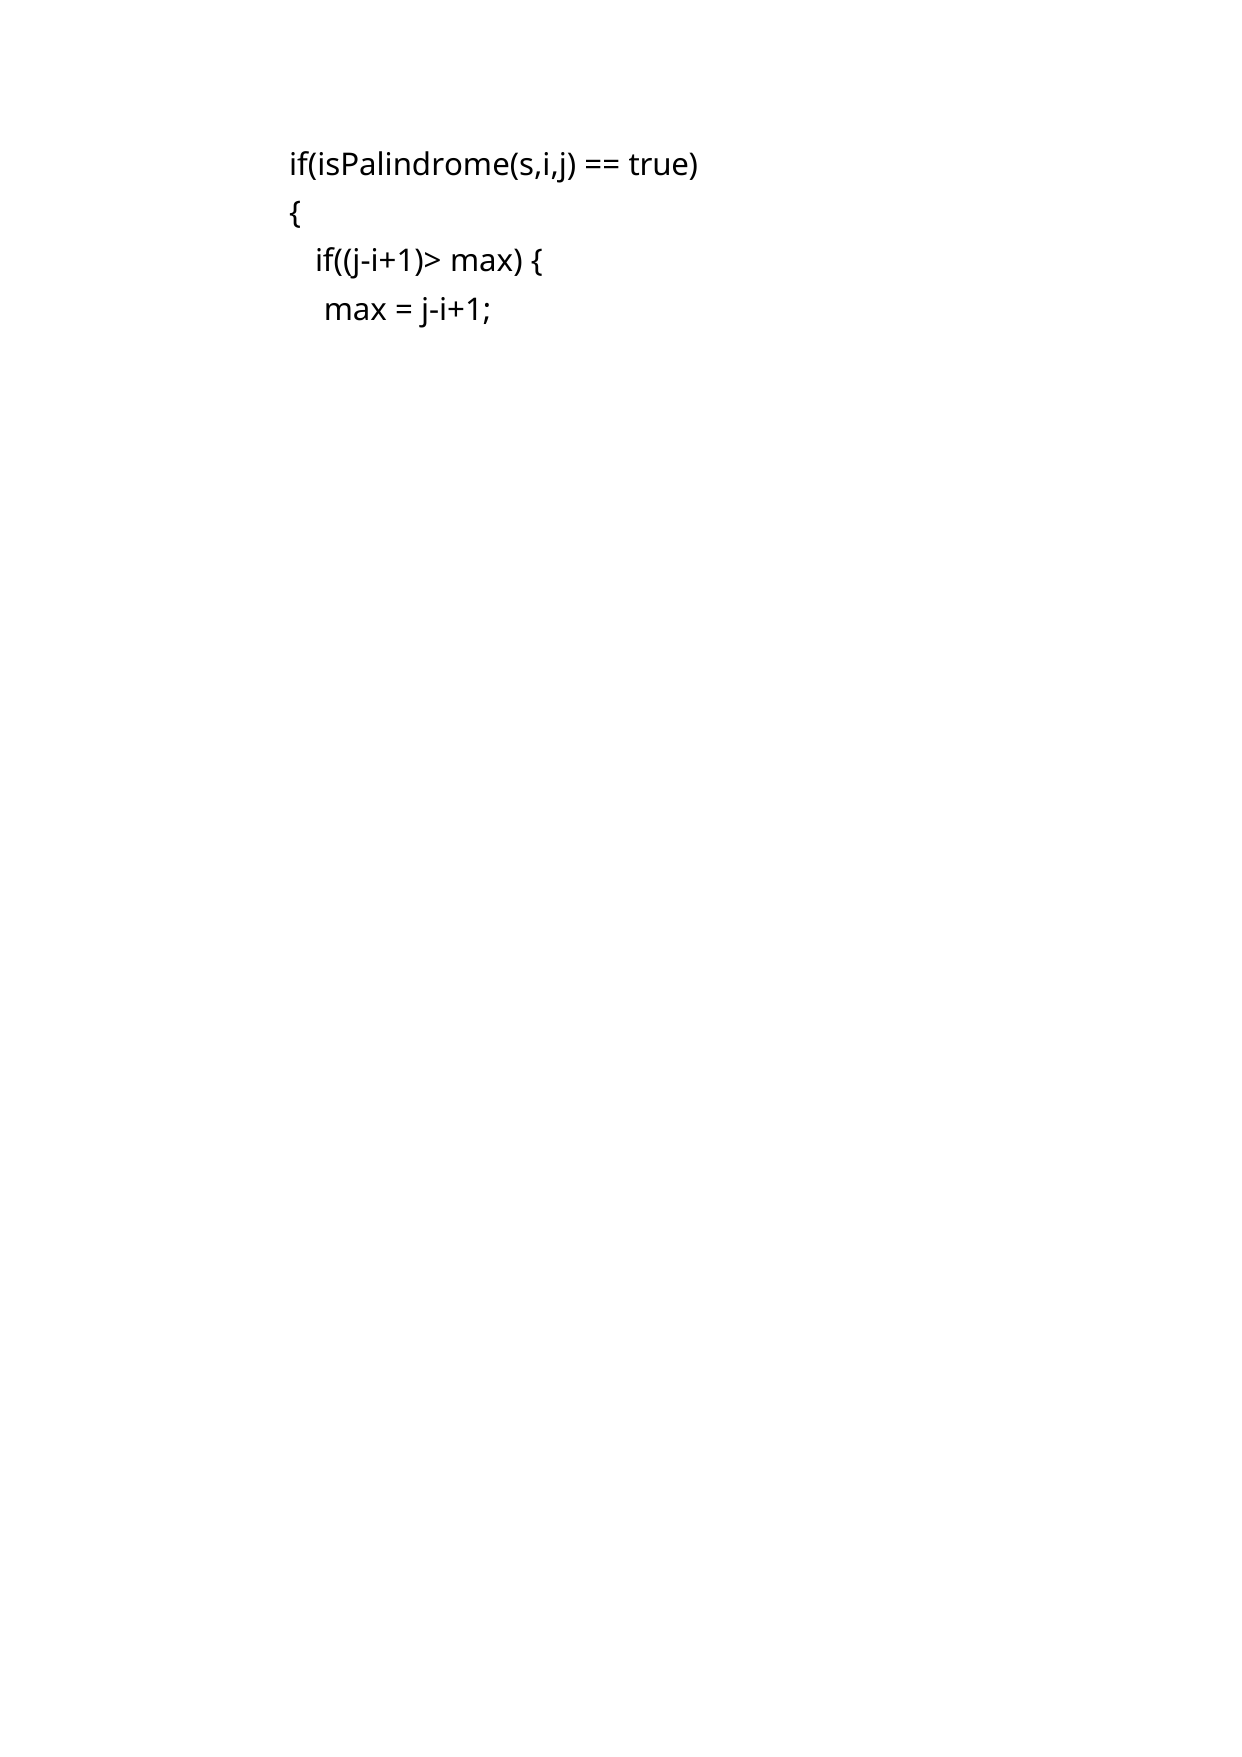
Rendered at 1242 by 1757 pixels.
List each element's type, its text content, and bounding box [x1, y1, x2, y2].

text if((j-i+1)> max) { max = j-i+1; [315, 238, 546, 329]
text { [289, 190, 1094, 232]
text if(isPalindrome(s,i,j) == true) [289, 142, 1094, 184]
